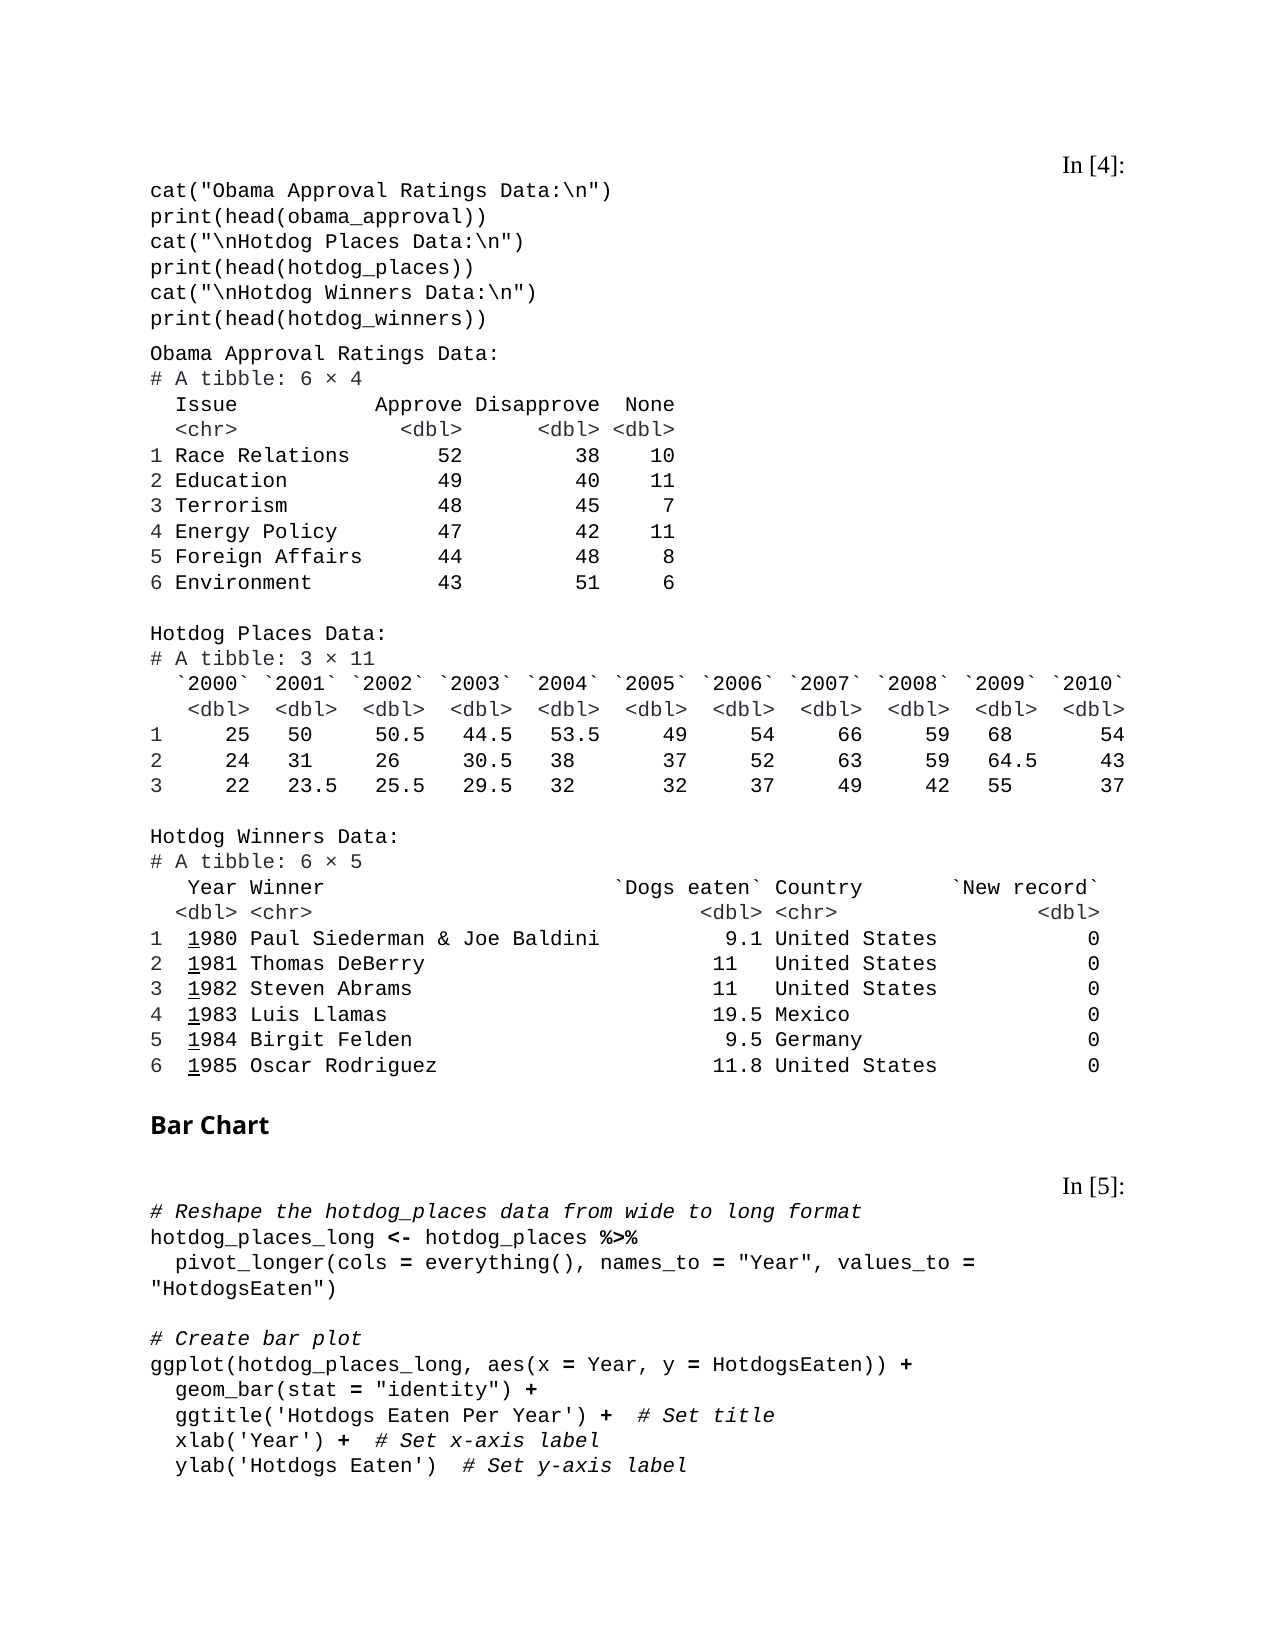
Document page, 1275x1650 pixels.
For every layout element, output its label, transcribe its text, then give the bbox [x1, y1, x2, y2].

text In [4]: [150, 150, 1125, 179]
text <chr> <dbl> <dbl> <dbl> [150, 417, 1125, 443]
text print(head(hotdog_places)) [150, 255, 1125, 280]
text # Reshape the hotdog_places data from wide to long format [150, 1199, 1125, 1225]
text 5 1984 Birgit Felden 9.5 Germany 0 [150, 1027, 1125, 1053]
text pivot_longer(cols = everything(), names_to = "Year", values_to = "HotdogsEaten") [150, 1250, 1125, 1301]
text Hotdog Winners Data: [150, 824, 1125, 849]
text 1 Race Relations 52 38 10 [150, 443, 1125, 468]
text Bar Chart [150, 1107, 1125, 1142]
text 1 1980 Paul Siederman & Joe Baldini 9.1 United States 0 [150, 926, 1125, 951]
text 1 25 50 50.5 44.5 53.5 49 54 66 59 68 54 [150, 722, 1125, 748]
text # A tibble: 6 × 4 [150, 367, 1125, 392]
text 4 1983 Luis Llamas 19.5 Mexico 0 [150, 1002, 1125, 1027]
text cat("Obama Approval Ratings Data:\n") [150, 179, 1125, 204]
text 3 1982 Steven Abrams 11 United States 0 [150, 977, 1125, 1002]
text <dbl> <dbl> <dbl> <dbl> <dbl> <dbl> <dbl> <dbl> <dbl> <dbl> <dbl> [150, 697, 1125, 722]
text ggplot(hotdog_places_long, aes(x = Year, y = HotdogsEaten)) + [150, 1352, 1125, 1377]
text hotdog_places_long <- hotdog_places %>% [150, 1225, 1125, 1250]
text 6 Environment 43 51 6 [150, 570, 1125, 595]
text 6 1985 Oscar Rodriguez 11.8 United States 0 [150, 1053, 1125, 1078]
text cat("\nHotdog Places Data:\n") [150, 229, 1125, 255]
text # A tibble: 6 × 5 [150, 849, 1125, 875]
text Issue Approve Disapprove None [150, 392, 1125, 417]
text print(head(hotdog_winners)) [150, 306, 1125, 331]
text In [5]: [150, 1171, 1125, 1199]
text Obama Approval Ratings Data: [150, 341, 1125, 367]
text `2000` `2001` `2002` `2003` `2004` `2005` `2006` `2007` `2008` `2009` `2010` [150, 672, 1125, 697]
text ylab('Hotdogs Eaten') # Set y-axis label [150, 1454, 1125, 1479]
text 4 Energy Policy 47 42 11 [150, 519, 1125, 544]
text Hotdog Places Data: [150, 621, 1125, 646]
text 2 24 31 26 30.5 38 37 52 63 59 64.5 43 [150, 748, 1125, 773]
text Year Winner `Dogs eaten` Country `New record` [150, 875, 1125, 900]
text 2 1981 Thomas DeBerry 11 United States 0 [150, 951, 1125, 977]
text 3 Terrorism 48 45 7 [150, 494, 1125, 519]
text <dbl> <chr> <dbl> <chr> <dbl> [150, 900, 1125, 926]
text xlab('Year') + # Set x-axis label [150, 1428, 1125, 1454]
text 5 Foreign Affairs 44 48 8 [150, 544, 1125, 570]
text print(head(obama_approval)) [150, 204, 1125, 229]
text 3 22 23.5 25.5 29.5 32 32 37 49 42 55 37 [150, 773, 1125, 799]
text cat("\nHotdog Winners Data:\n") [150, 280, 1125, 306]
text 2 Education 49 40 11 [150, 468, 1125, 494]
text geom_bar(stat = "identity") + [150, 1377, 1125, 1403]
text ggtitle('Hotdogs Eaten Per Year') + # Set title [150, 1403, 1125, 1428]
text # Create bar plot [150, 1327, 1125, 1352]
text # A tibble: 3 × 11 [150, 646, 1125, 672]
